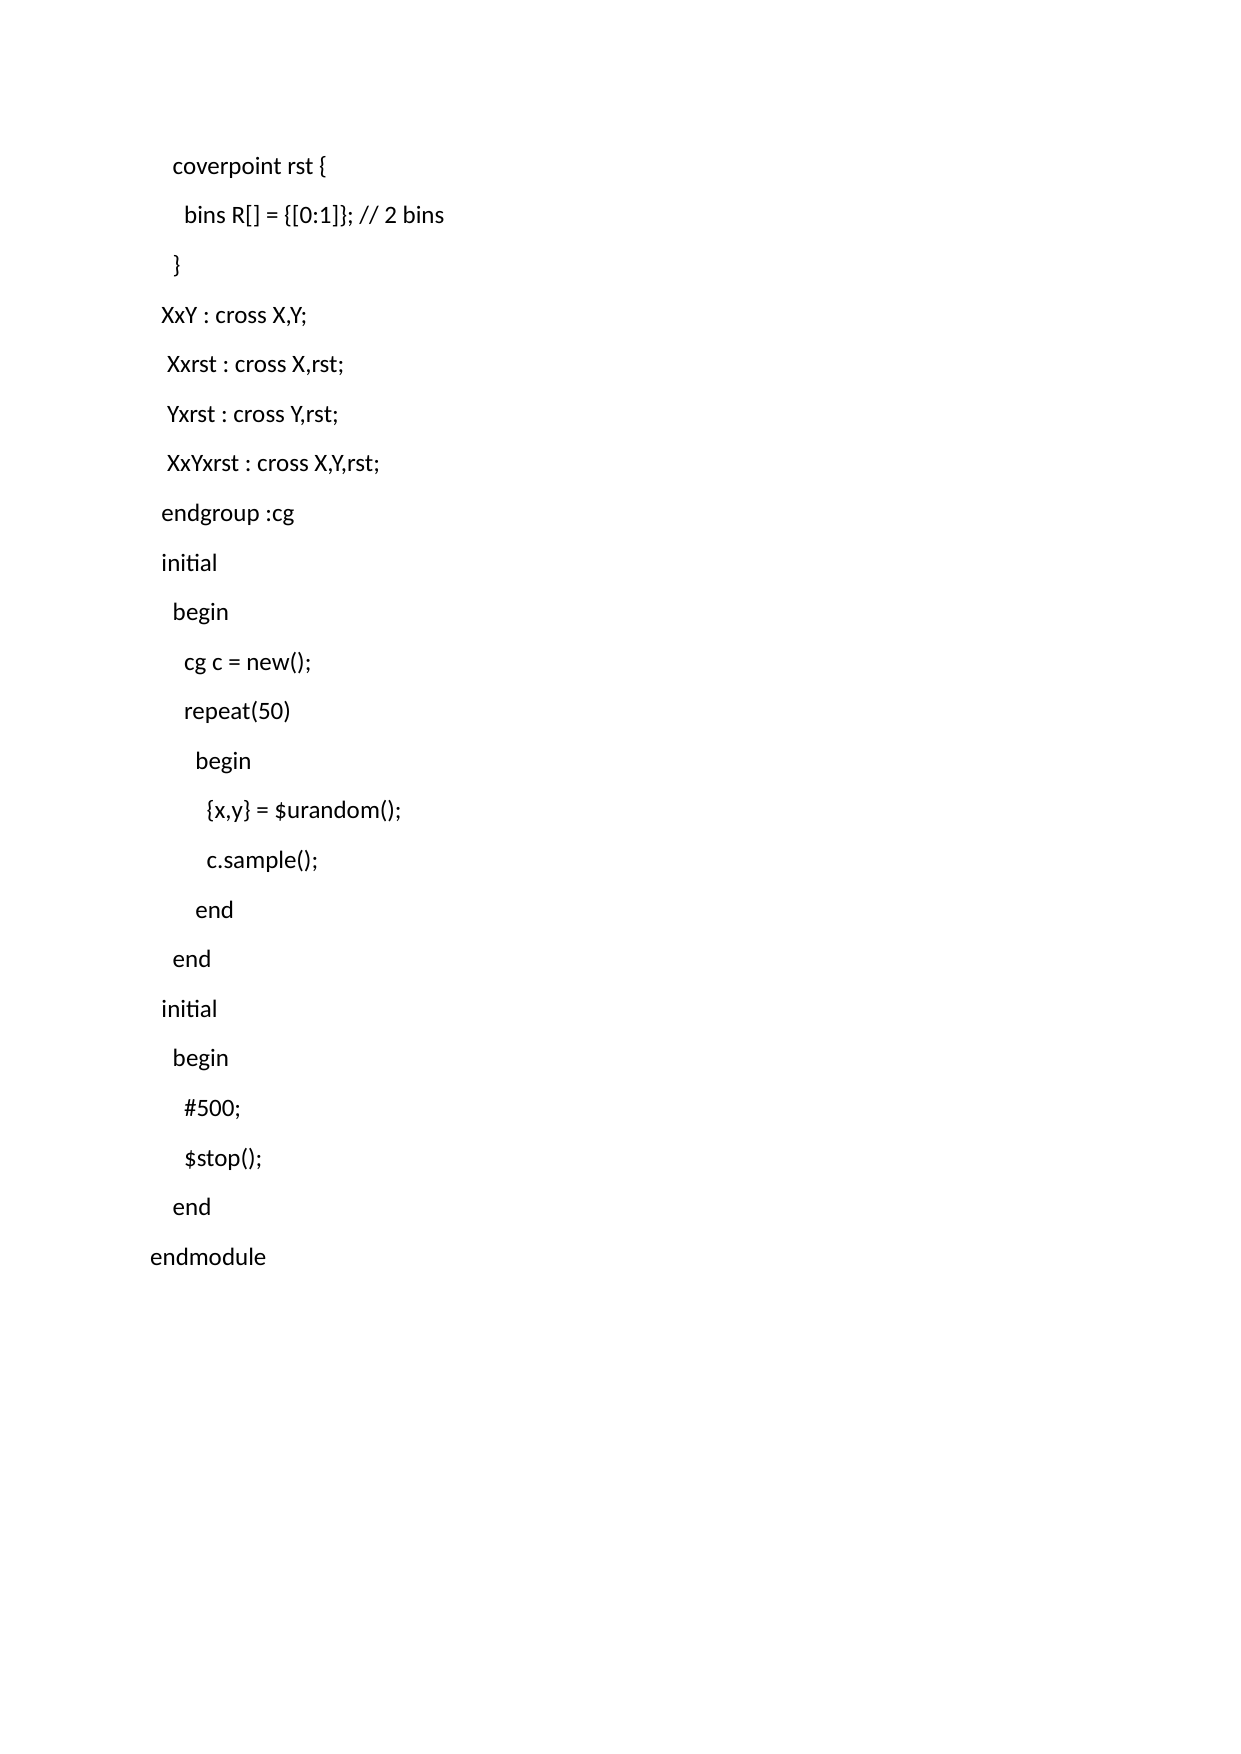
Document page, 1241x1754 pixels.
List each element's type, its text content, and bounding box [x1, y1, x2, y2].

text begin [150, 1042, 1090, 1073]
text end [150, 943, 1090, 974]
text repeat(50) [150, 695, 1090, 726]
text } [150, 249, 1090, 280]
text begin [150, 745, 1090, 776]
text begin [150, 596, 1090, 627]
text initial [150, 547, 1090, 577]
text initial [150, 993, 1090, 1023]
text bins R[] = {[0:1]}; // 2 bins [150, 199, 1090, 230]
text Yxrst : cross Y,rst; [150, 398, 1090, 428]
text {x,y} = $urandom(); [150, 794, 1090, 825]
text coverpoint rst { [150, 150, 1090, 181]
text #500; [150, 1092, 1090, 1123]
text c.sample(); [150, 844, 1090, 875]
text cg c = new(); [150, 646, 1090, 676]
text XxY : cross X,Y; [150, 299, 1090, 329]
text XxYxrst : cross X,Y,rst; [150, 447, 1090, 478]
text $stop(); [150, 1142, 1090, 1172]
text end [150, 1191, 1090, 1222]
text Xxrst : cross X,rst; [150, 348, 1090, 379]
text endmodule [150, 1241, 1090, 1271]
text end [150, 894, 1090, 924]
text endgroup :cg [150, 497, 1090, 528]
